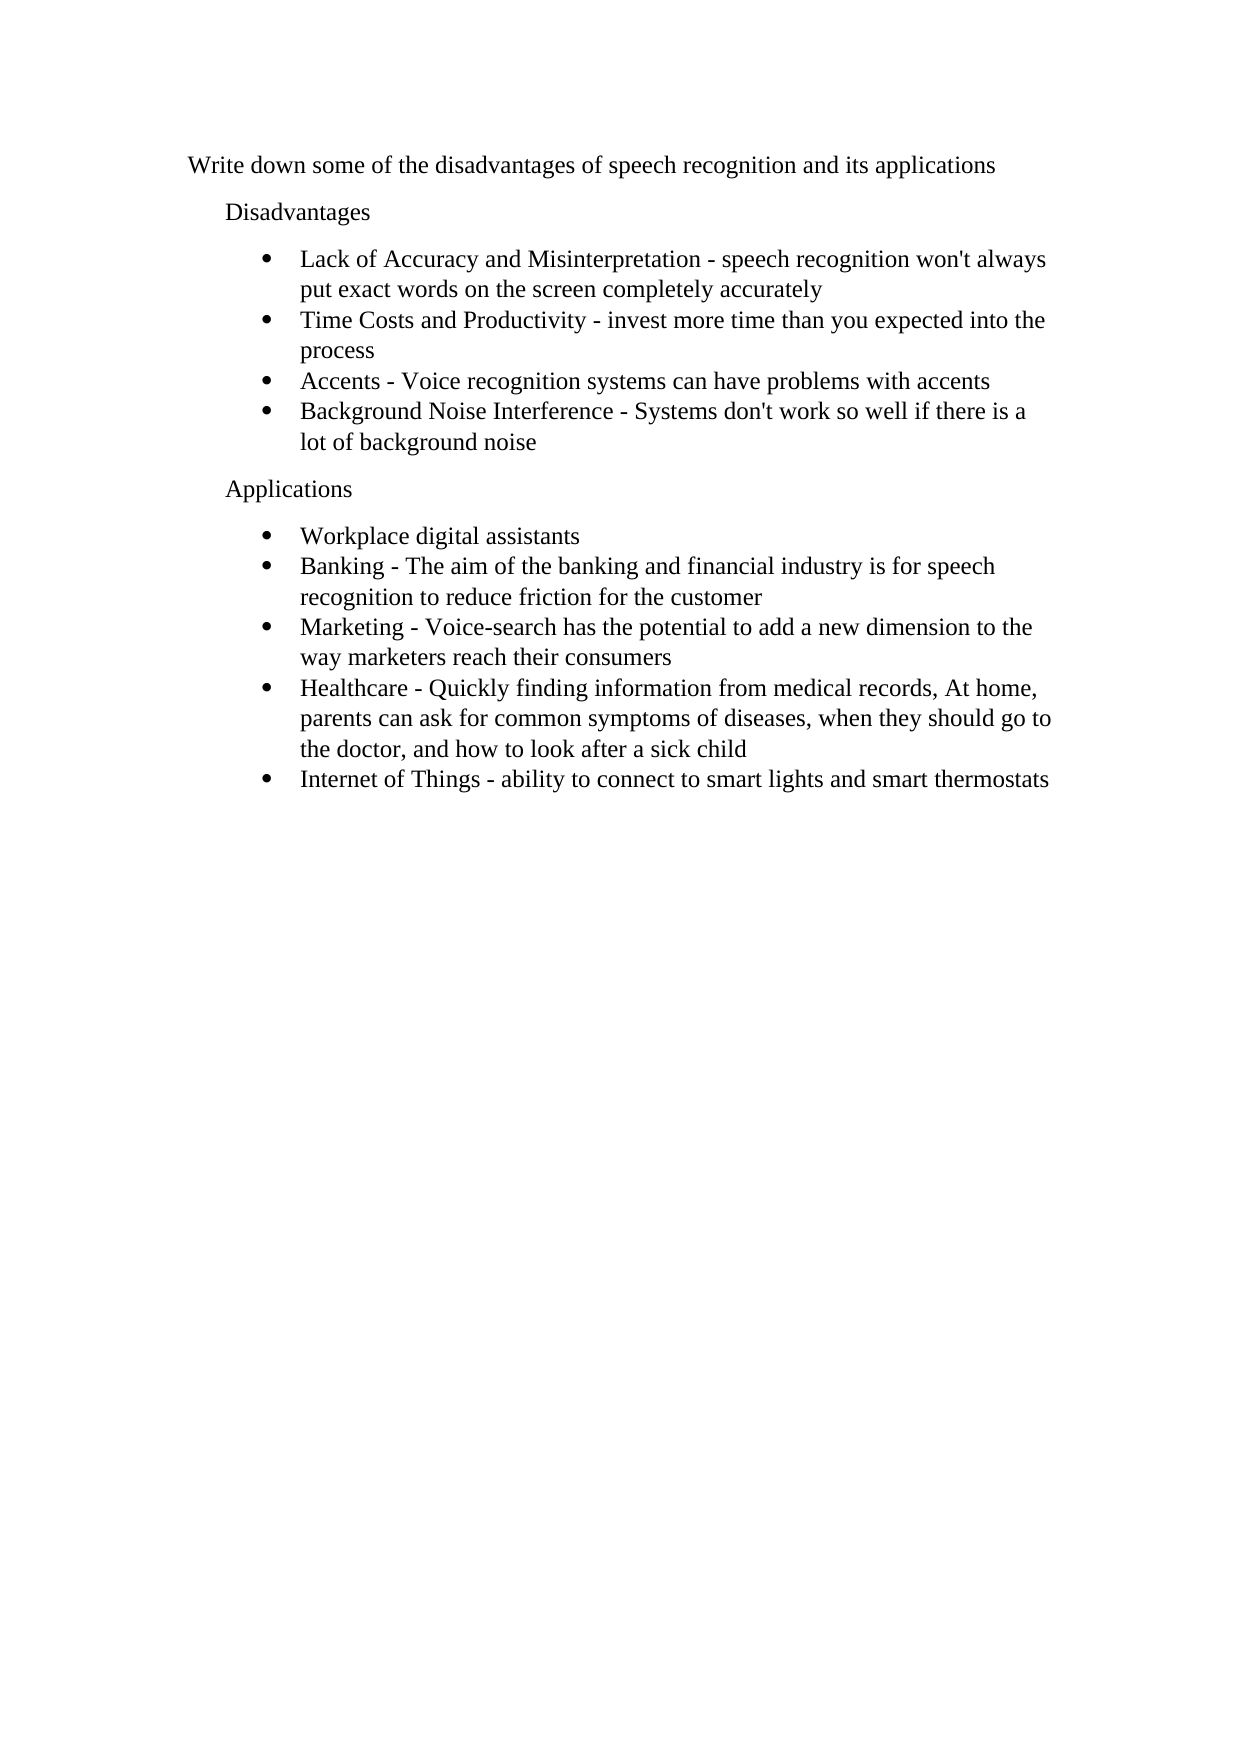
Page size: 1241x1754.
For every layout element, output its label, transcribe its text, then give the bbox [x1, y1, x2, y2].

list Marketing - Voice-search has the potential to add a new dimension to the way marketers reach their consumers [262, 612, 1053, 671]
list Internet of Things - ability to connect to smart lights and smart thermostats [262, 764, 1053, 793]
list Workplace digital assistants [262, 521, 1053, 549]
list Accents - Voice recognition systems can have problems with accents [262, 366, 1053, 394]
list Healthcare - Quickly finding information from medical records, At home, parents can ask for common symptoms of diseases, when they should go to the doctor, and how to look after a sick child [262, 673, 1053, 762]
text Disadvantages [187, 197, 1053, 226]
list Lack of Accuracy and Misinterpretation - speech recognition won't always put exact words on the screen completely accurately [262, 244, 1053, 303]
list Time Costs and Productivity - invest more time than you expected into the process [262, 305, 1053, 364]
list Background Noise Interference - Systems don't work so well if there is a lot of background noise [262, 396, 1053, 455]
list Banking - The aim of the banking and financial industry is for speech recognition to reduce friction for the customer [262, 551, 1053, 610]
text Write down some of the disadvantages of speech recognition and its applications [187, 150, 1053, 179]
text Applications [225, 474, 1053, 502]
